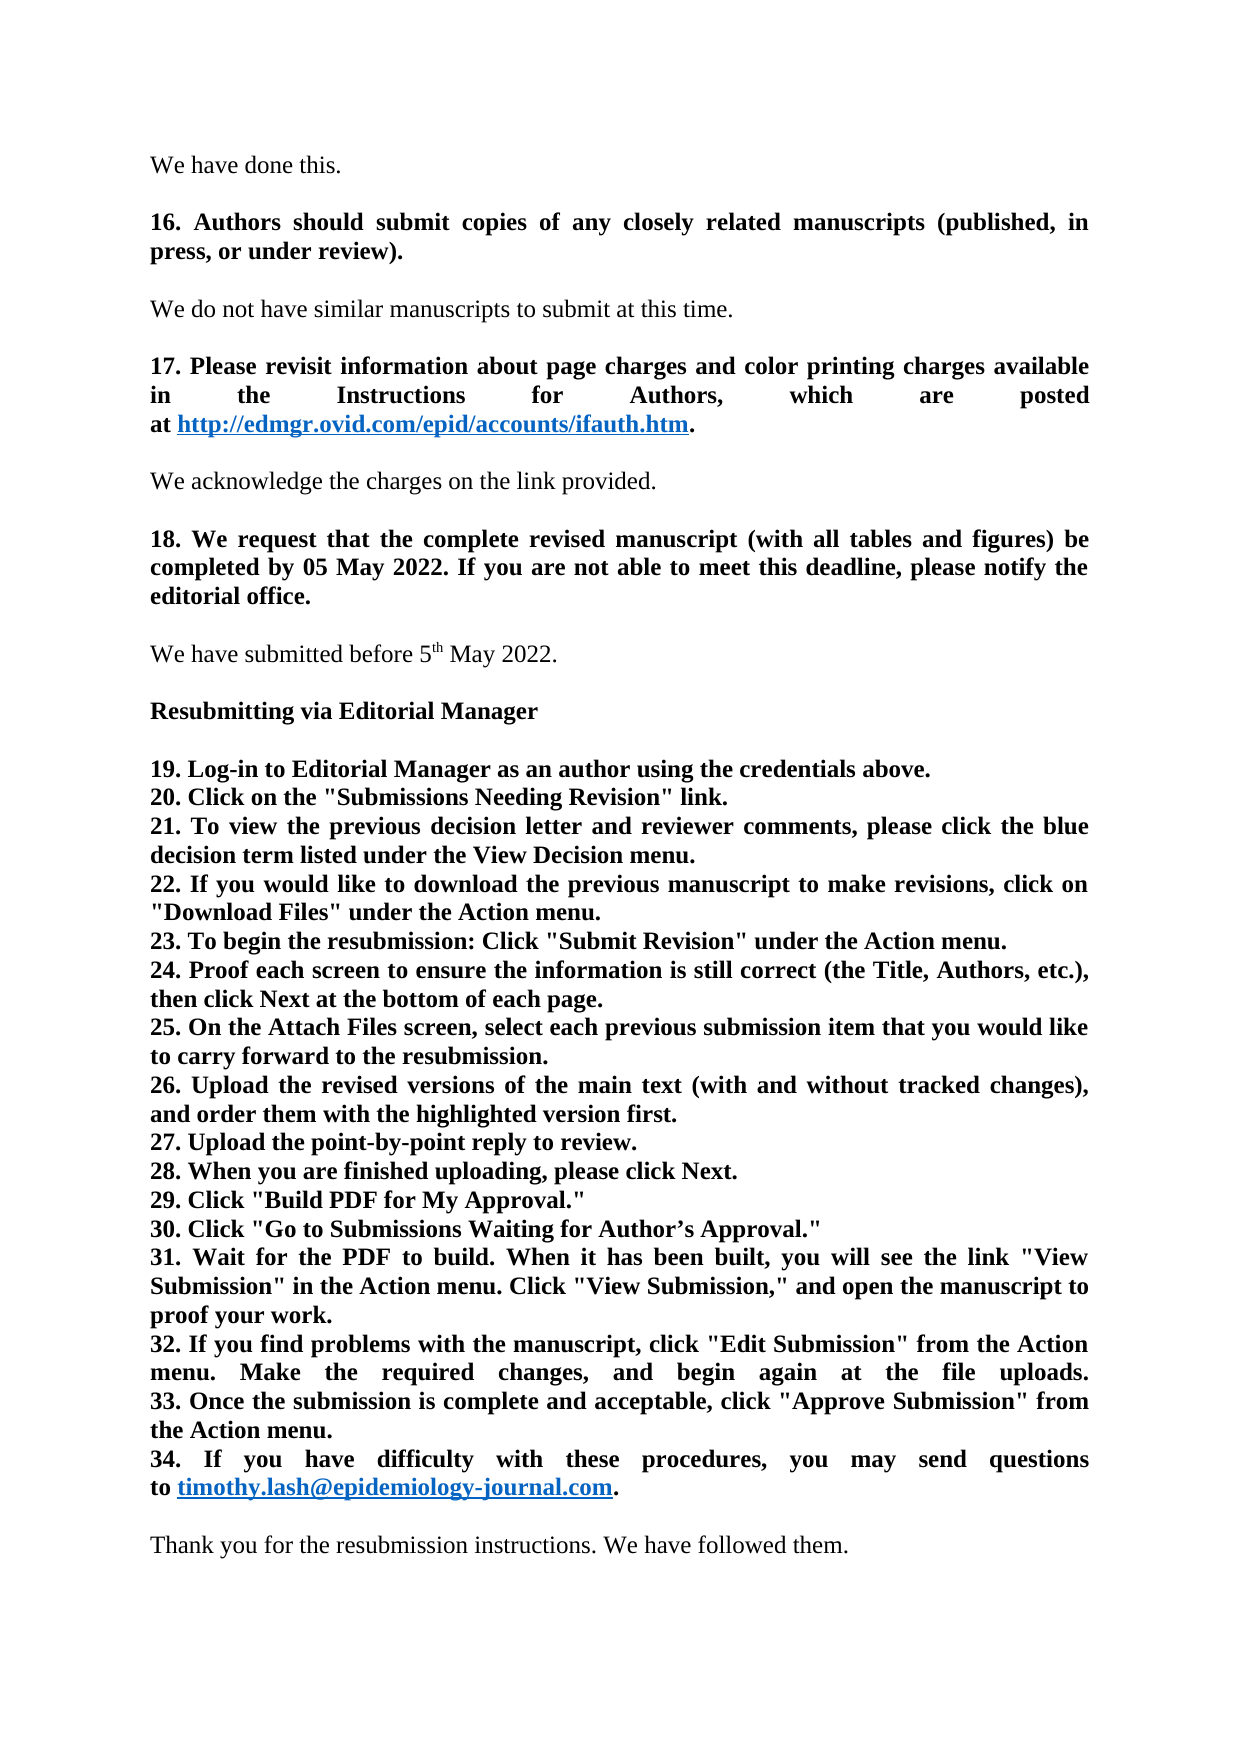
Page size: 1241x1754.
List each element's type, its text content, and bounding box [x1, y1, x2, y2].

text 20. Click on the "Submissions Needing Revision" link. [150, 782, 1090, 811]
text We have done this. [150, 150, 1090, 179]
text 29. Click "Build PDF for My Approval." [150, 1185, 1090, 1214]
text 28. When you are finished uploading, please click Next. [150, 1156, 1090, 1185]
text 26. Upload the revised versions of the main text (with and without tracked changes), and order them with the highlighted version first. [150, 1070, 1090, 1127]
text 32. If you find problems with the manuscript, click "Edit Submission" from the Action menu. Make the required changes, and begin again at the file uploads. 33. Once the submission is complete and acceptable, click "Approve Submission" from the Action menu. [150, 1329, 1090, 1444]
text We acknowledge the charges on the link provided. [150, 466, 1090, 495]
text 24. Proof each screen to ensure the information is still correct (the Title, Authors, etc.), then click Next at the bottom of each page. [150, 955, 1090, 1012]
text 23. To begin the resubmission: Click "Submit Revision" under the Action menu. [150, 926, 1090, 955]
text 21. To view the previous decision letter and reviewer comments, please click the blue decision term listed under the View Decision menu. [150, 811, 1090, 869]
text 22. If you would like to download the previous manuscript to make revisions, click on "Download Files" under the Action menu. [150, 869, 1090, 926]
text Thank you for the resubmission instructions. We have followed them. [150, 1530, 1090, 1559]
text 30. Click "Go to Submissions Waiting for Author’s Approval." [150, 1214, 1090, 1242]
text We have submitted before 5th May 2022. [150, 639, 1090, 667]
text 31. Wait for the PDF to build. When it has been built, you will see the link "View Submission" in the Action menu. Click "View Submission," and open the manuscript to proof your work. [150, 1242, 1090, 1329]
text 18. We request that the complete revised manuscript (with all tables and figures) be completed by 05 May 2022. If you are not able to meet this deadline, please notify the editorial office. [150, 495, 1090, 610]
text 16. Authors should submit copies of any closely related manuscripts (published, in press, or under review). [150, 207, 1090, 265]
text 19. Log-in to Editorial Manager as an author using the credentials above. [150, 725, 1090, 782]
text 27. Upload the point-by-point reply to review. [150, 1127, 1090, 1156]
text Resubmitting via Editorial Manager [150, 667, 1090, 725]
text 25. On the Attach Files screen, select each previous submission item that you would like to carry forward to the resubmission. [150, 1012, 1090, 1070]
text We do not have similar manuscripts to submit at this time. [150, 294, 1090, 322]
text 34. If you have difficulty with these procedures, you may send questions to timothy.lash@epidemiology-journal.com. [150, 1444, 1090, 1501]
text 17. Please revisit information about page charges and color printing charges available in the Instructions for Authors, which are posted at http://edmgr.ovid.com/epid/accounts/ifauth.htm. [150, 322, 1090, 437]
